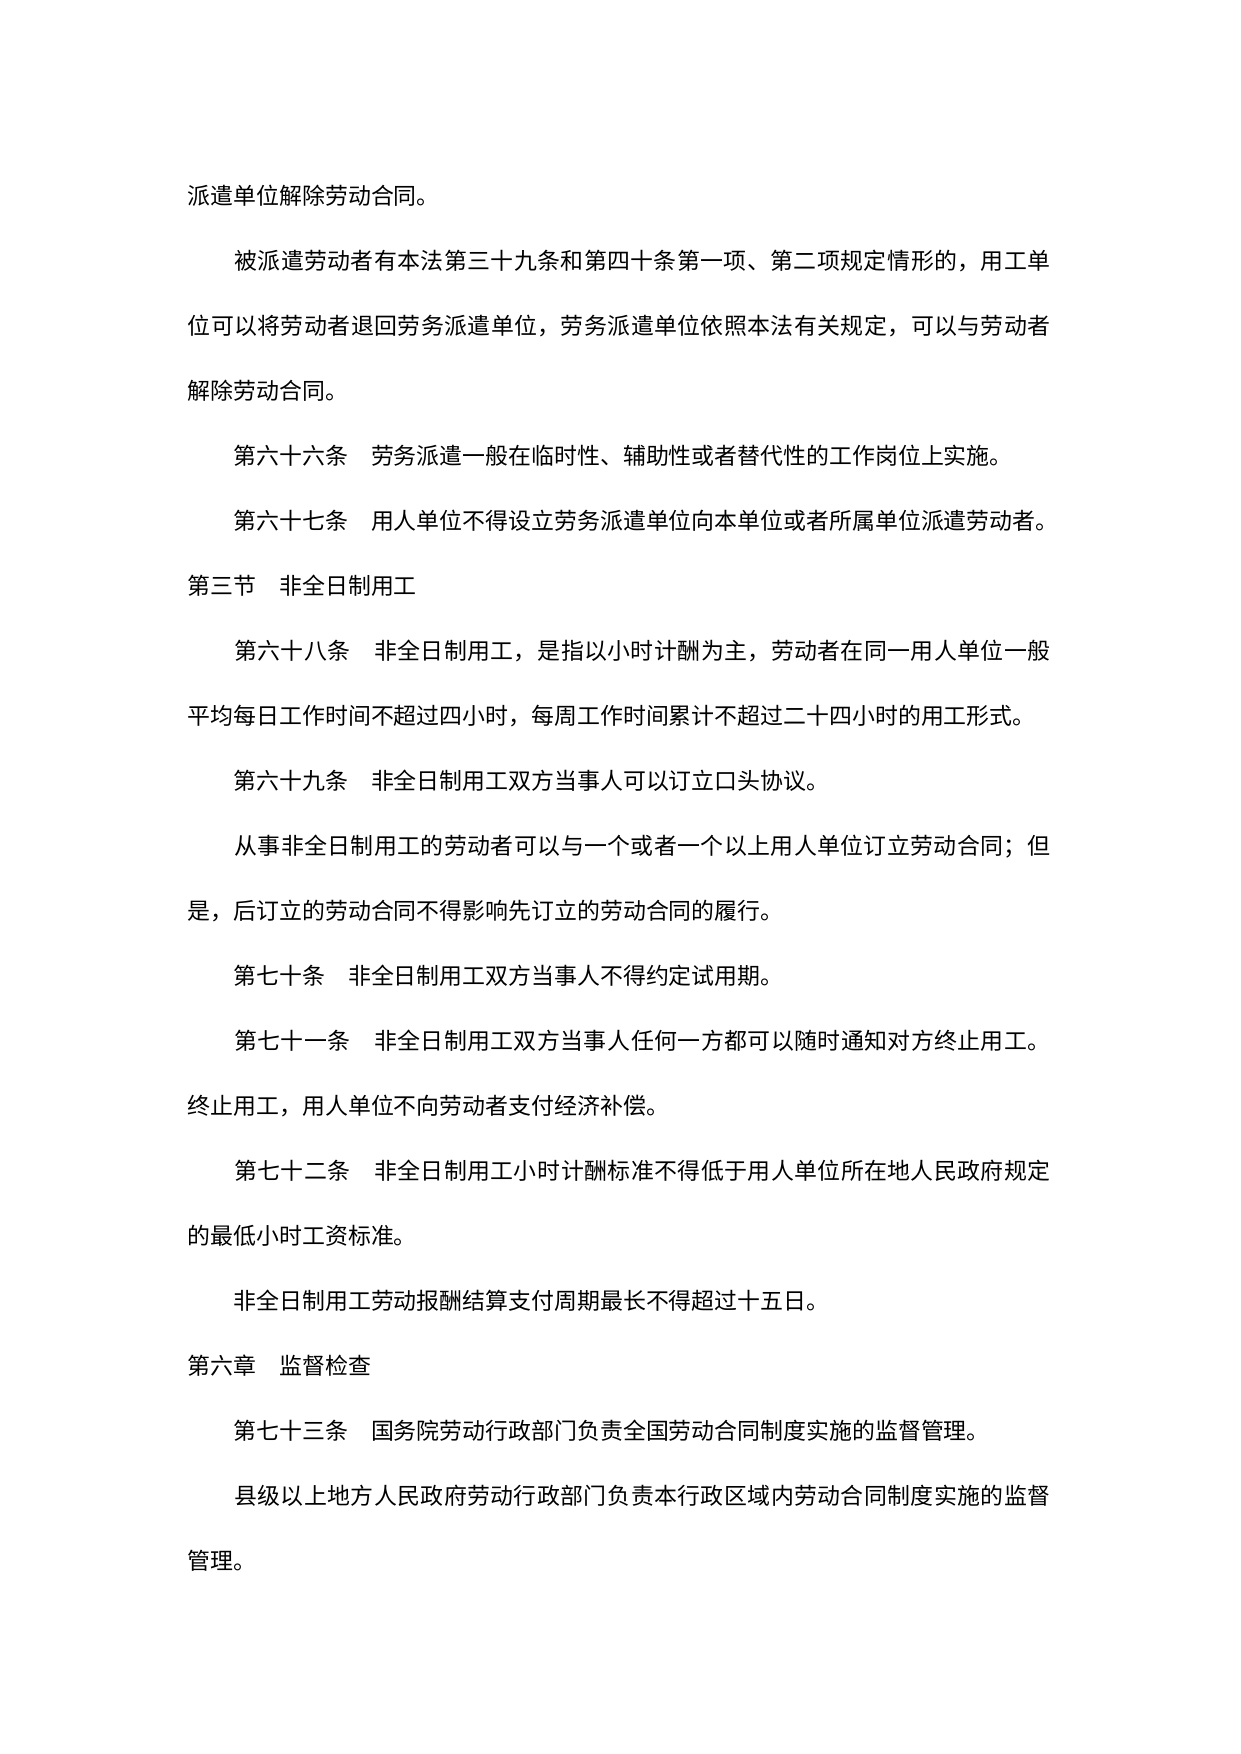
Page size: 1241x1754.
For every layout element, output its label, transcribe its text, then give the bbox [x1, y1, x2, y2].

text 第三节 非全日制用工 [187, 552, 1053, 617]
text 第六章 监督检查 [187, 1332, 1053, 1397]
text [187, 1397, 1053, 1592]
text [187, 162, 1053, 552]
text 第六十八条 非全日制用工，是指以小时计酬为主，劳动者在同一用人单位一般平均每日工作时间不超过四小时，每周工作时间累计不超过二十四小时的用工形式。 第六十九条 非全日制用工双方当事人可以订立口头协议。 从事非全日制用工的劳动者可以与一个或者一个以上用人单位订立劳动合同；但是，后订立的劳动合同不得影响先订立的劳动合同的履行。 第七十条 非全日制用工双方当事人不得约定试用期。 第七十一条 非全日制用工双方当事人任何一方都可以随时通知对方终止用工。终止用工，用人单位不向劳动者支付经济补偿。 第七十二条 非全日制用工小时计酬标准不得低于用人单位所在地人民政府规定的最低小时工资标准。 非全日制用工劳动报酬结算支付周期最长不得超过十五日。 [187, 617, 1053, 1332]
